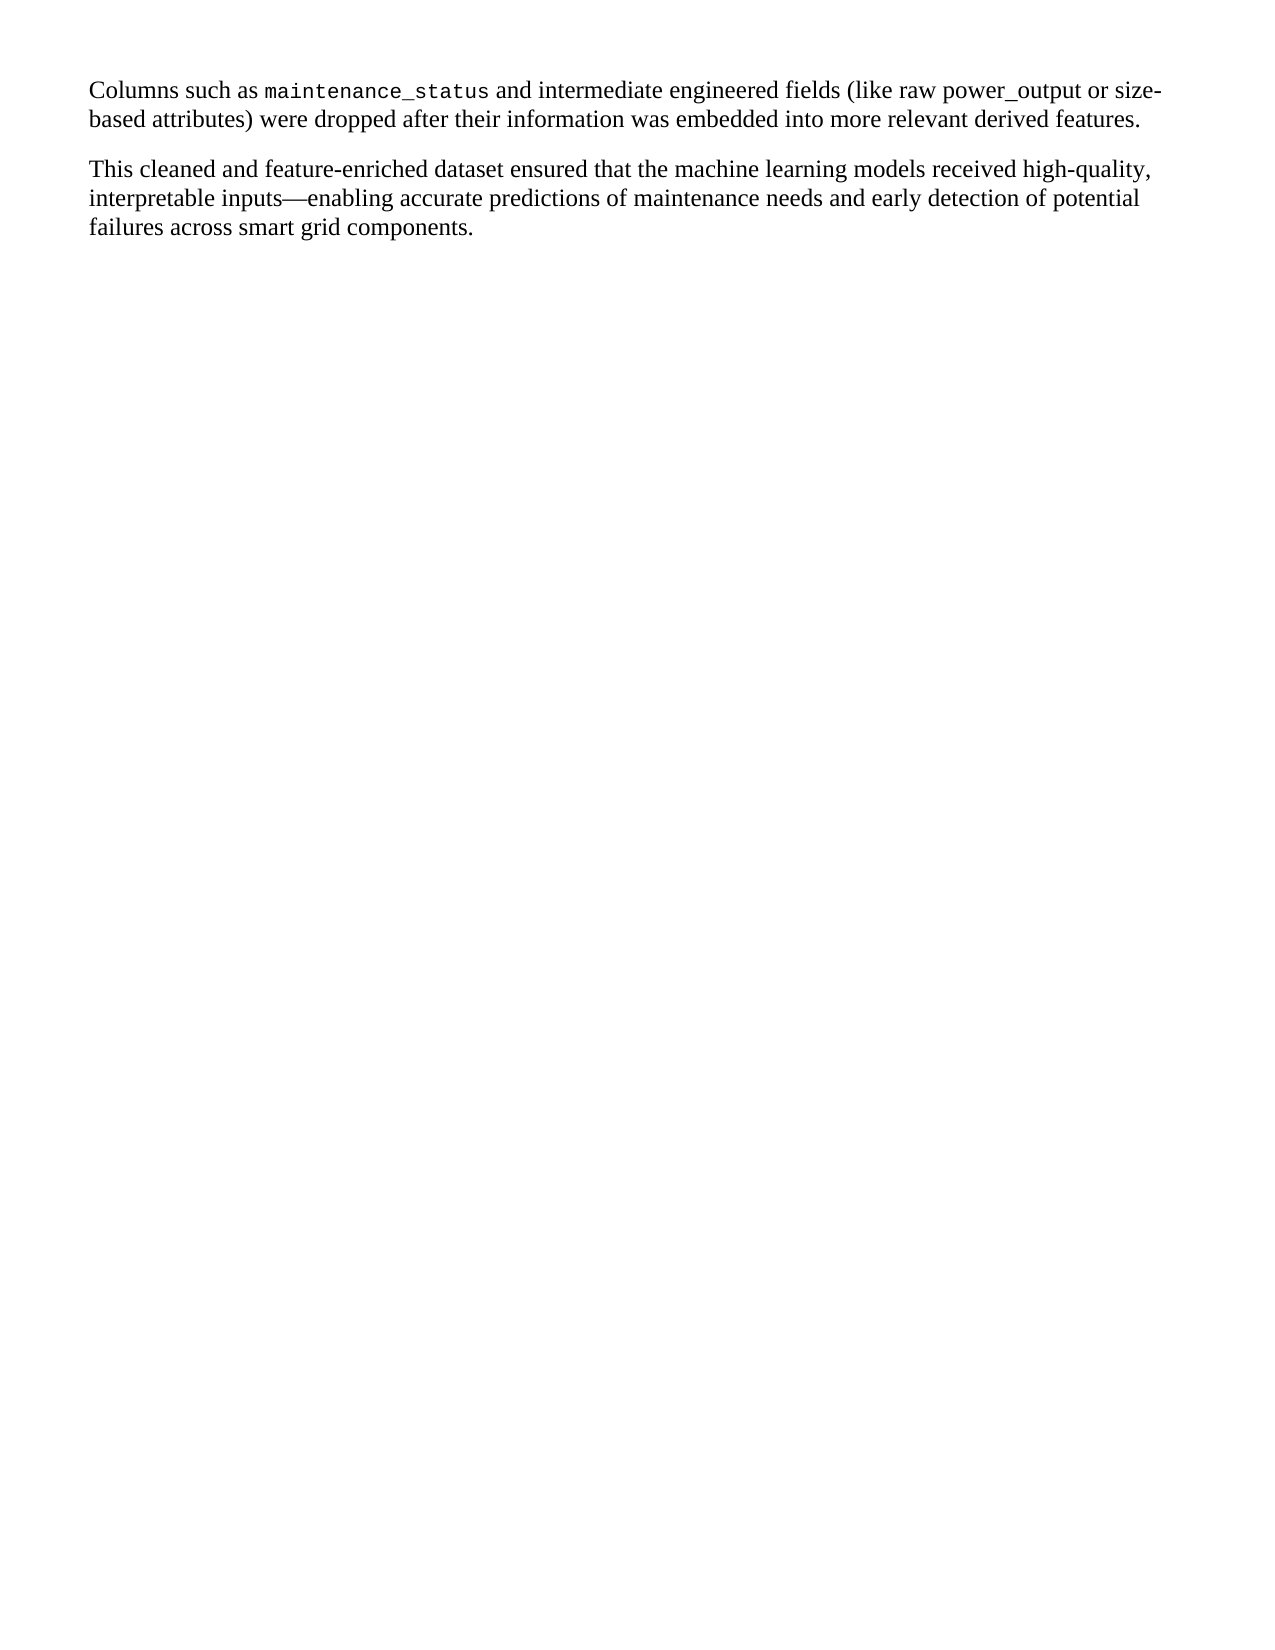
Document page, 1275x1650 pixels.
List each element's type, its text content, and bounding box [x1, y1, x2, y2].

text Columns such as maintenance_status and intermediate engineered fields (like raw power_output or size-based attributes) were dropped after their information was embedded into more relevant derived features. [89, 75, 1200, 133]
text This cleaned and feature-enriched dataset ensured that the machine learning models received high-quality, interpretable inputs—enabling accurate predictions of maintenance needs and early detection of potential failures across smart grid components. [89, 154, 1200, 240]
